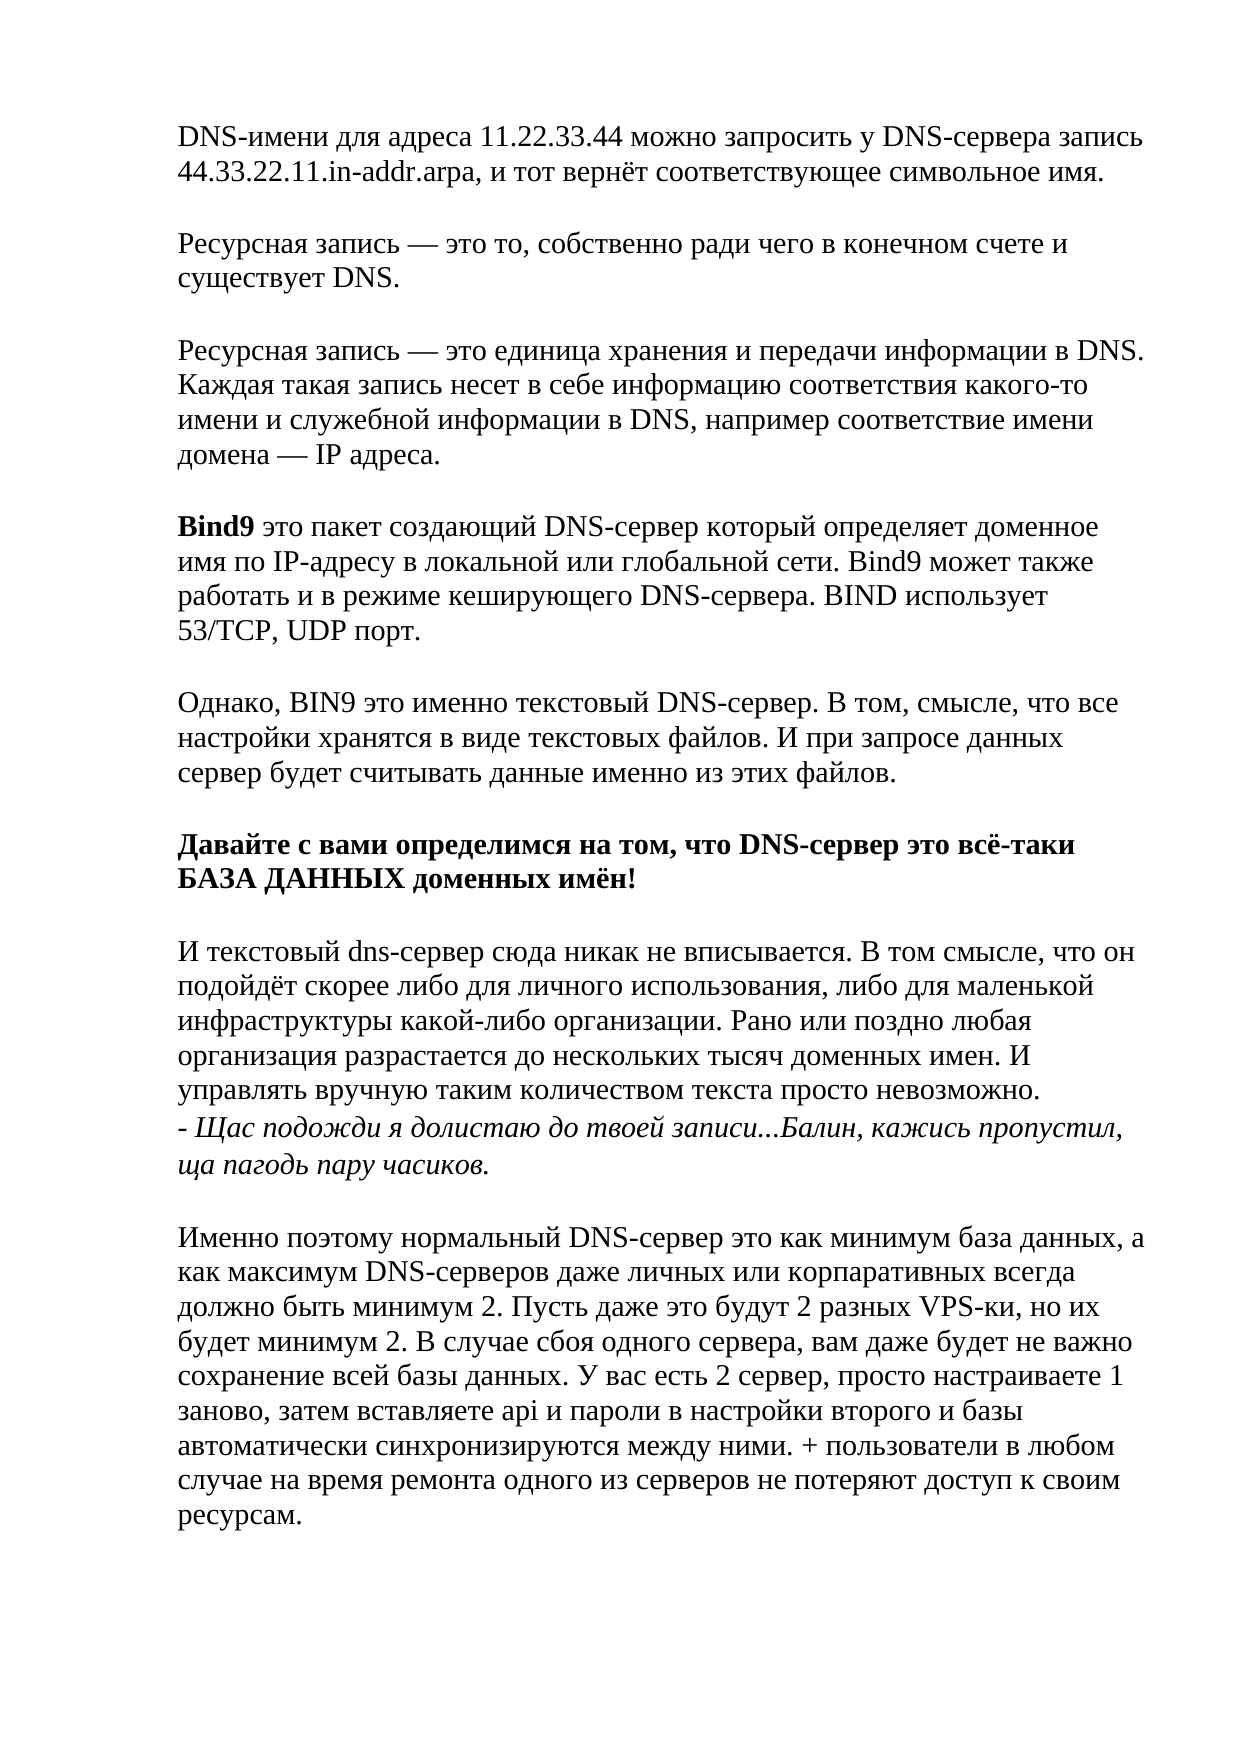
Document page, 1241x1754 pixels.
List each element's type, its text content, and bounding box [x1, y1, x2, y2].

text И текстовый dns-сервер сюда никак не вписывается. В том смысле, что он подойдёт скорее либо для личного использования, либо для маленькой инфраструктуры какой-либо организации. Рано или поздно любая организация разрастается до нескольких тысяч доменных имен. И управлять вручную таким количеством текста просто невозможно. [177, 933, 1152, 1106]
text Однако, BIN9 это именно текстовый DNS-сервер. В том, смысле, что все настройки хранятся в виде текстовых файлов. И при запросе данных сервер будет считывать данные именно из этих файлов. [177, 684, 1152, 788]
text Ресурсная запись — это то, собственно ради чего в конечном счете и существует DNS. [177, 225, 1152, 294]
text Именно поэтому нормальный DNS-сервер это как минимум база данных, а как максимум DNS-серверов даже личных или корпаративных всегда должно быть минимум 2. Пусть даже это будут 2 разных VPS-ки, но их будет минимум 2. В случае сбоя одного сервера, вам даже будет не важно сохранение всей базы данных. У вас есть 2 сервер, просто настраиваете 1 заново, затем вставляете api и пароли в настройки второго и базы автоматически синхронизируются между ними. + пользователи в любом случае на время ремонта одного из серверов не потеряют доступ к своим ресурсам. [177, 1219, 1152, 1531]
text Bind9 это пакет создающий DNS-сервер который определяет доменное имя по IP-адресу в локальной или глобальной сети. Bind9 может также работать и в режиме кеширующего DNS-сервера. BIND использует 53/TCP, UDP порт. [177, 508, 1152, 647]
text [177, 118, 1152, 187]
text Давайте с вами определимся на том, что DNS-сервер это всё-таки БАЗА ДАННЫХ доменных имён! [177, 826, 1152, 895]
text - Щас подожди я долистаю до твоей записи...Балин, кажись пропустил, ща пагодь пару часиков. [177, 1106, 1152, 1181]
text Ресурсная запись — это единица хранения и передачи информации в DNS. Каждая такая запись несет в себе информацию соответствия какого-то имени и служебной информации в DNS, например соответствие имени домена — IP адреса. [177, 332, 1152, 471]
